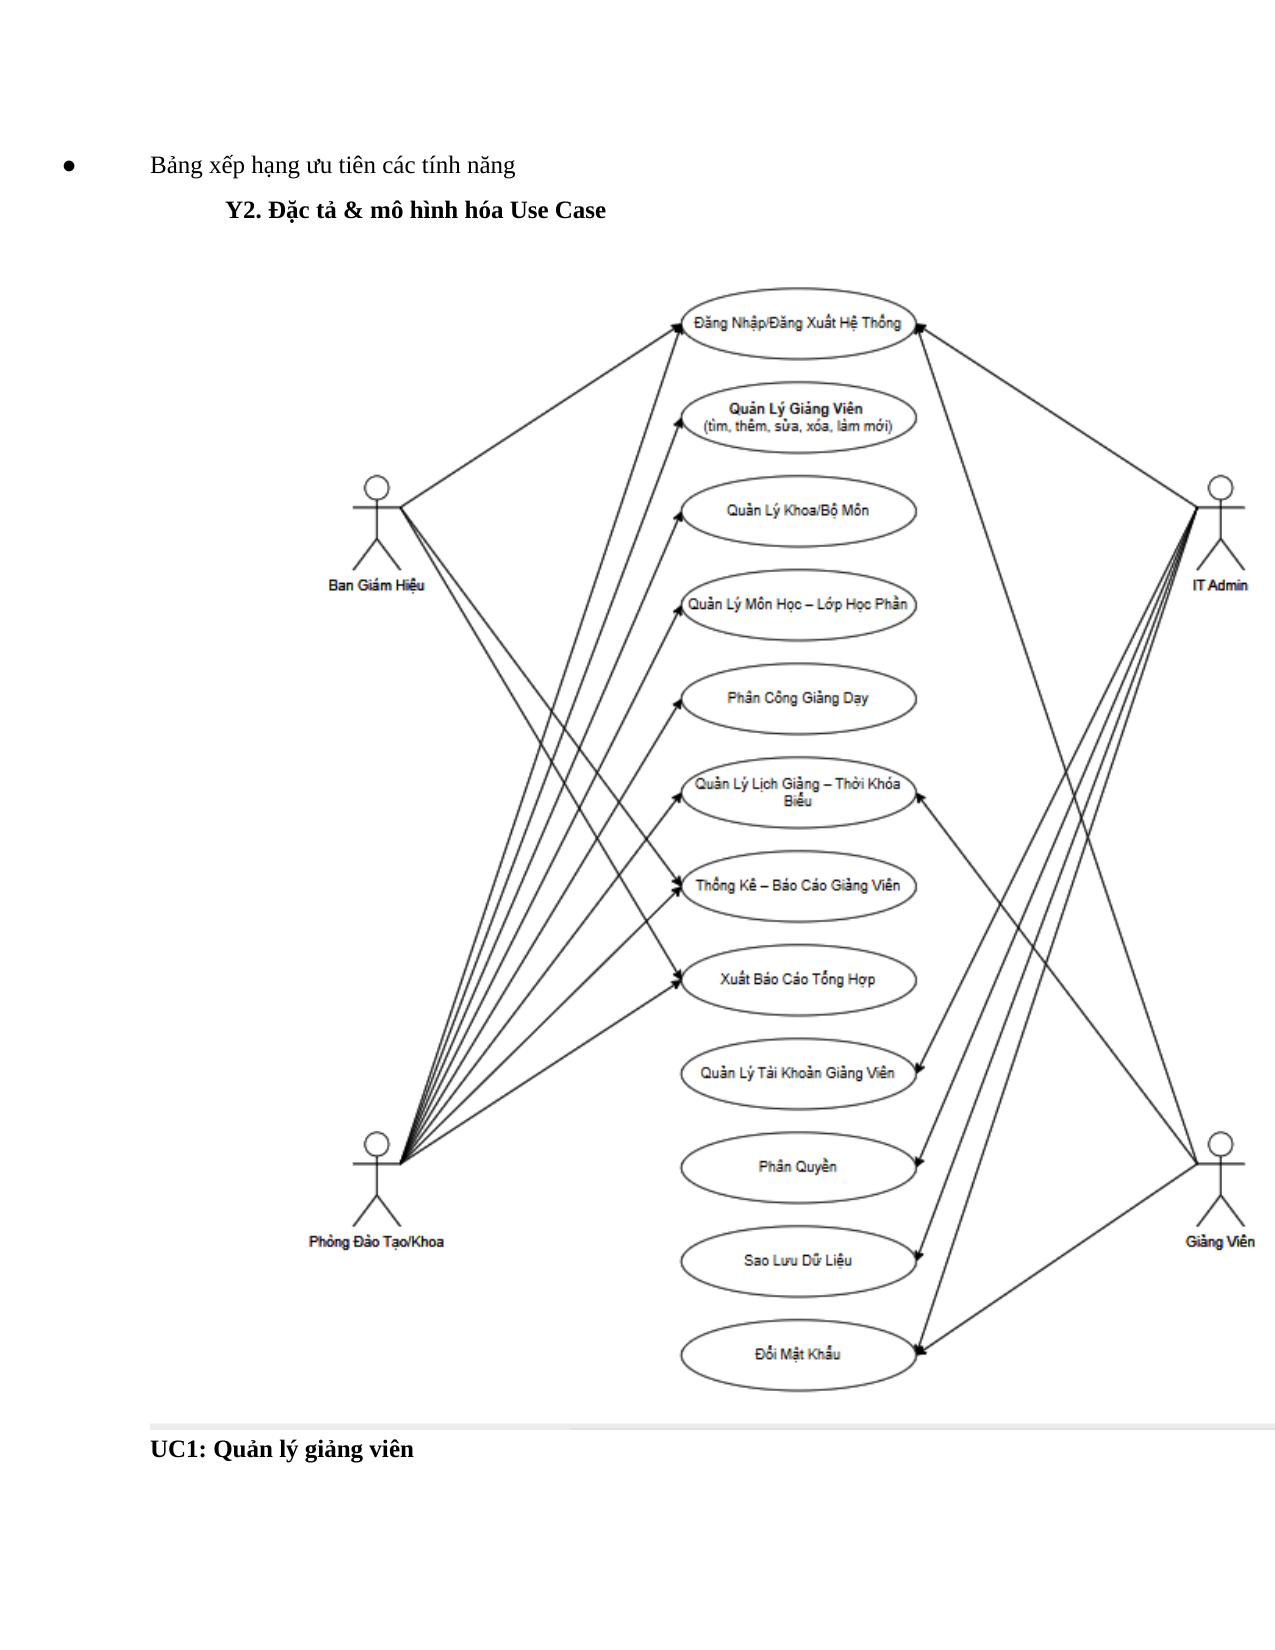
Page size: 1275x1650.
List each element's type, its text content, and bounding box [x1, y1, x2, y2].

subtitle UC1: Quản lý giảng viên [150, 1434, 1125, 1463]
list Bảng xếp hạng ưu tiên các tính năng [61, 150, 1199, 179]
picture [150, 286, 1275, 1430]
text Y2. Đặc tả & mô hình hóa Use Case [225, 195, 1199, 224]
